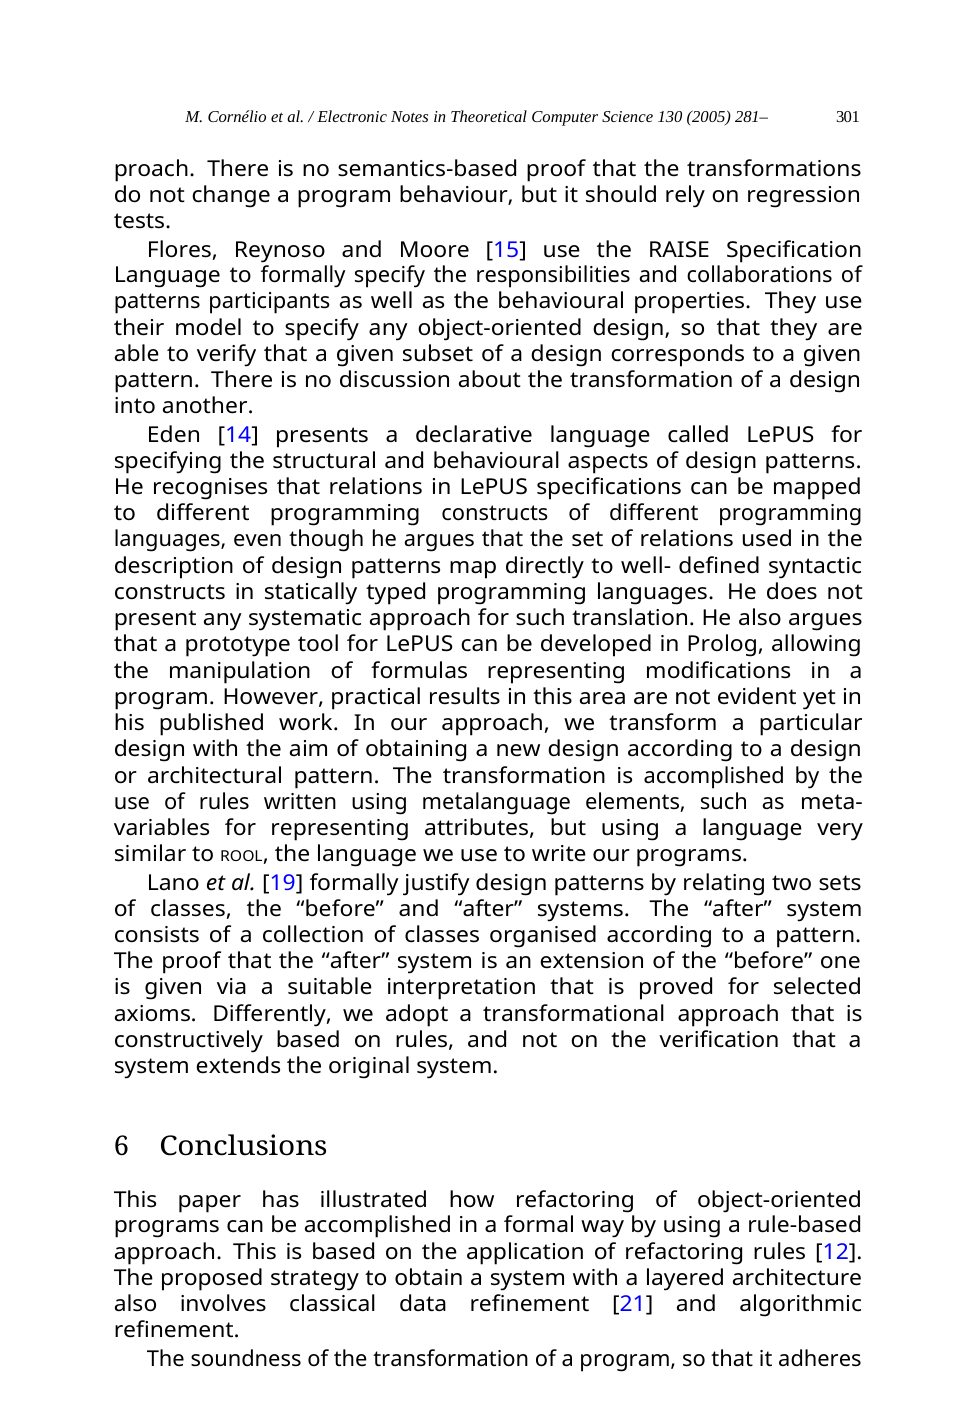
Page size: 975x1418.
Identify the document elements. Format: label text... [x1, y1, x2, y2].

text Lano et al. [19] formally justify design patterns by relating two sets of classes, the “before” and “after” systems. The “after” system consists of a collection of classes organised according to a pattern. The proof that the “after” system is an extension of the “before” one is given via a suitable interpretation that is proved for selected axioms. Differently, we adopt a transformational approach that is constructively based on rules, and not on the verification that a system extends the original system. [113, 870, 863, 1080]
subtitle Conclusions [113, 1126, 885, 1163]
text Eden [14] presents a declarative language called LePUS for specifying the structural and behavioural aspects of design patterns. He recognises that relations in LePUS specifications can be mapped to different programming constructs of different programming languages, even though he argues that the set of relations used in the description of design patterns map directly to well- defined syntactic constructs in statically typed programming languages. He does not present any systematic approach for such translation. He also argues that a prototype tool for LePUS can be developed in Prolog, allowing the manipulation of formulas representing modifications in a program. However, practical results in this area are not evident yet in his published work. In our approach, we transform a particular design with the aim of obtaining a new design according to a design or architectural pattern. The transformation is accomplished by the use of rules written using metalanguage elements, such as meta-variables for representing attributes, but using a language very similar to rool, the language we use to write our programs. [113, 422, 863, 868]
text proach. There is no semantics-based proof that the transformations do not change a program behaviour, but it should rely on regression tests. [113, 156, 862, 234]
text This paper has illustrated how refactoring of object-oriented programs can be accomplished in a formal way by using a rule-based approach. This is based on the application of refactoring rules [12]. The proposed strategy to obtain a system with a layered architecture also involves classical data refinement [21] and algorithmic refinement. [113, 1187, 862, 1344]
text Flores, Reynoso and Moore [15] use the RAISE Specification Language to formally specify the responsibilities and collaborations of patterns participants as well as the behavioural properties. They use their model to specify any object-oriented design, so that they are able to verify that a given subset of a design corresponds to a given pattern. There is no discussion about the transformation of a design into another. [113, 236, 862, 420]
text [113, 1346, 862, 1372]
